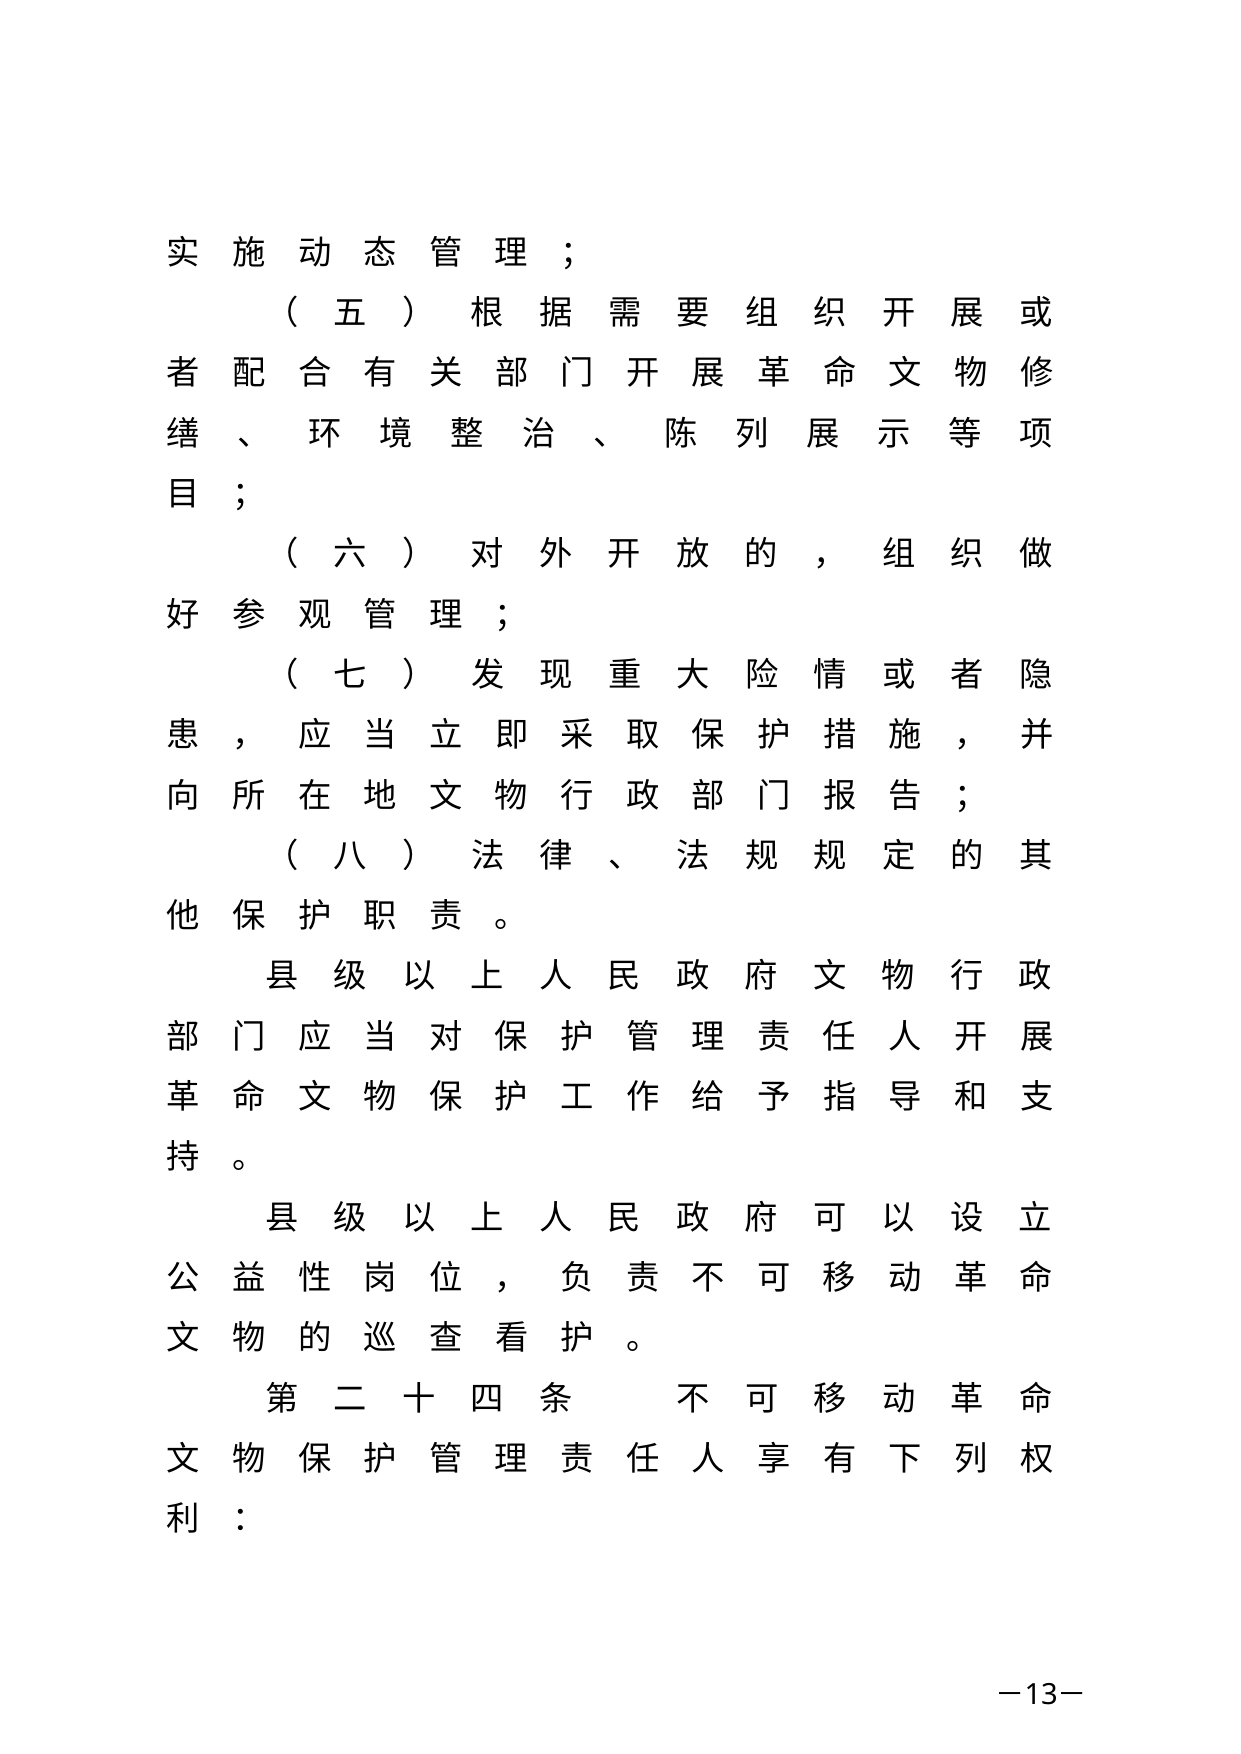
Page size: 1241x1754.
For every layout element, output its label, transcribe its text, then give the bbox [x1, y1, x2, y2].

text （八）法律、法规规定的其他保护职责。 [167, 823, 1085, 943]
text （四）定期更新记录档案，实施动态管理； [167, 219, 1085, 280]
text （五）根据需要组织开展或者配合有关部门开展革命文物修缮、环境整治、陈列展示等项目； [167, 280, 1085, 521]
text 第二十四条 不可移动革命文物保护管理责任人享有下列权利： [167, 1365, 1085, 1546]
text （七）发现重大险情或者隐患，应当立即采取保护措施，并向所在地文物行政部门报告； [167, 642, 1085, 823]
text 县级以上人民政府可以设立公益性岗位，负责不可移动革命文物的巡查看护。 [167, 1184, 1085, 1365]
text 县级以上人民政府文物行政部门应当对保护管理责任人开展革命文物保护工作给予指导和支持。 [167, 943, 1085, 1184]
text （六）对外开放的，组织做好参观管理； [167, 521, 1085, 642]
